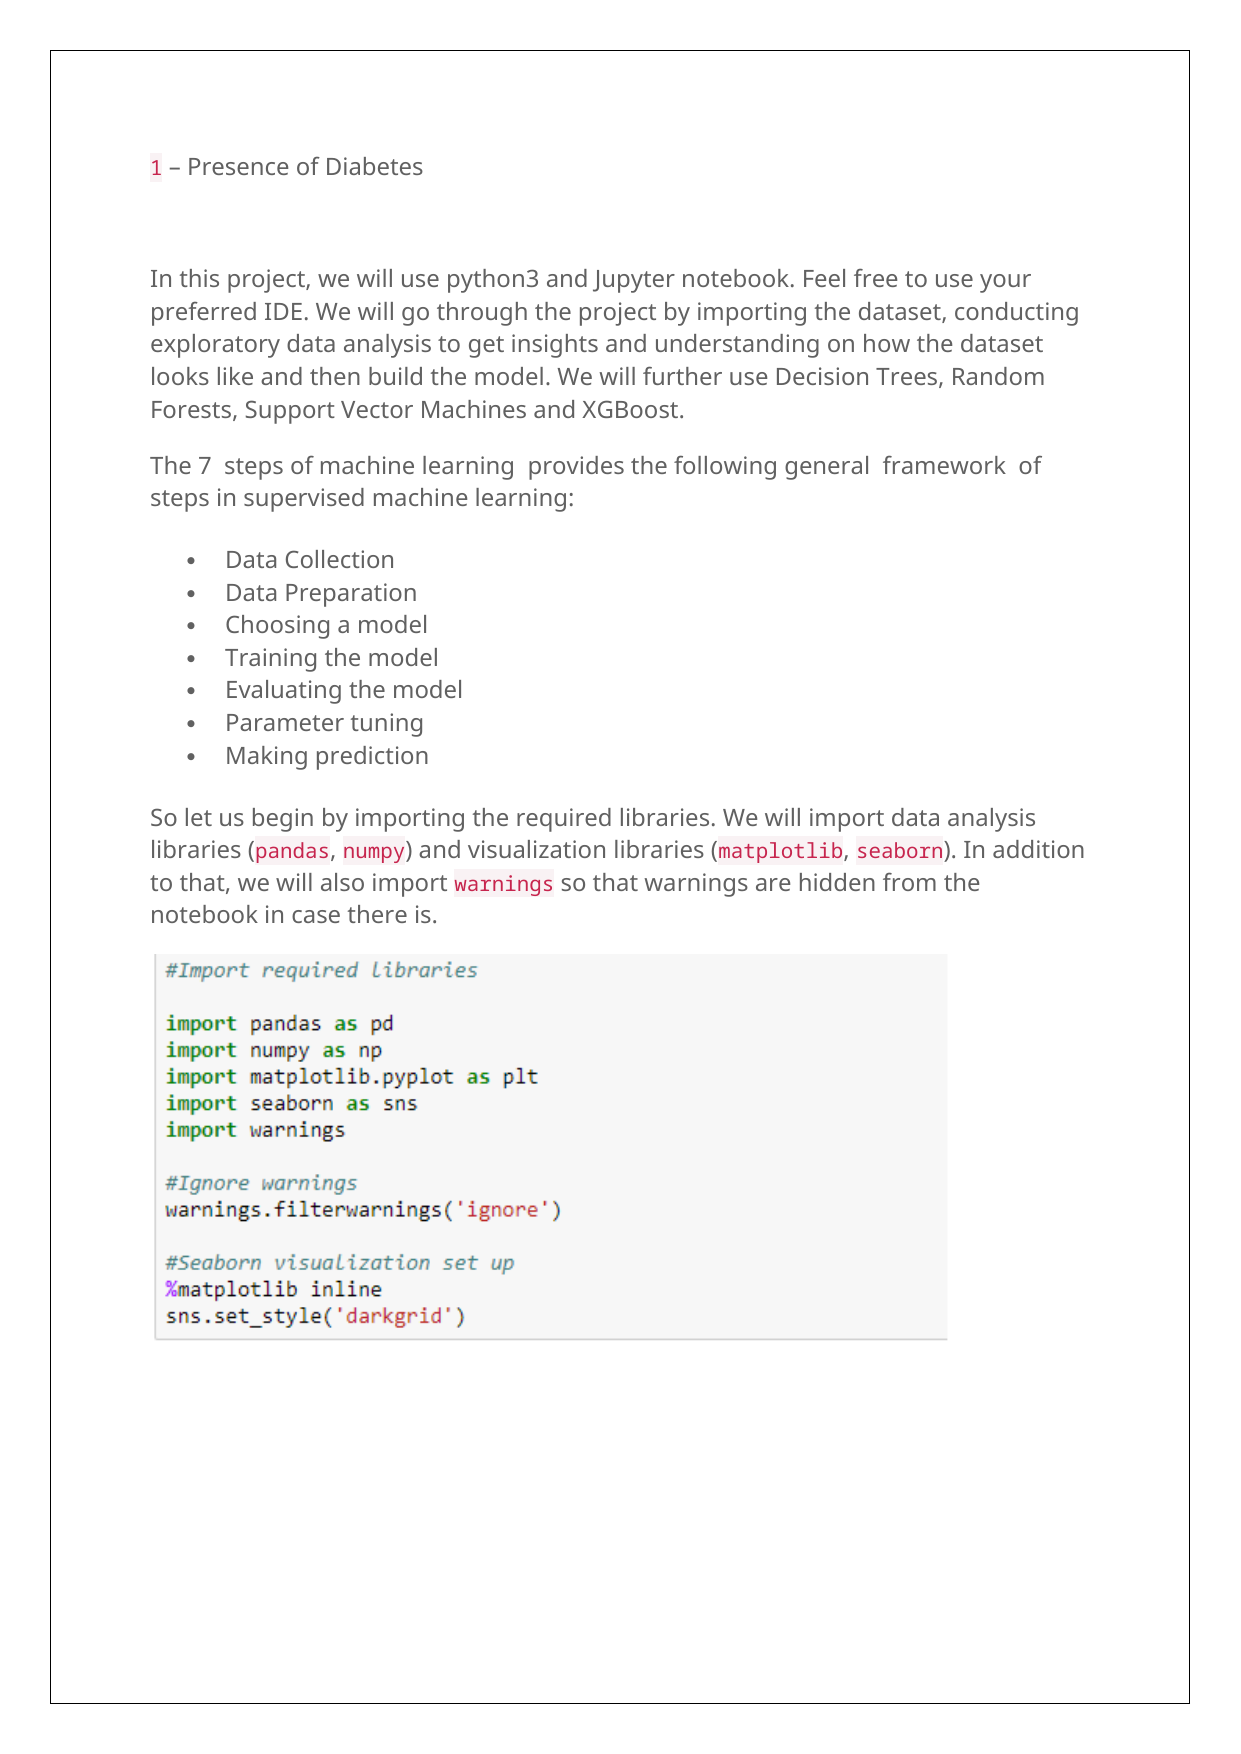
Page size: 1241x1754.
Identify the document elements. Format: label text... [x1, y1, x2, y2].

text 1 – Presence of Diabetes [150, 150, 1090, 183]
list Data Collection [187, 543, 1090, 576]
text In this project, we will use python3 and Jupyter notebook. Feel free to use your preferred IDE. We will go through the project by importing the dataset, conducting exploratory data analysis to get insights and understanding on how the dataset looks like and then build the model. We will further use Decision Trees, Random Forests, Support Vector Machines and XGBoost. [150, 262, 1090, 425]
list Parameter tuning [187, 706, 1090, 738]
text So let us begin by importing the required libraries. We will import data analysis libraries (pandas, numpy) and visualization libraries (matplotlib, seaborn). In addition to that, we will also import warnings so that warnings are hidden from the notebook in case there is. [438, 800, 1090, 931]
list Training the model [187, 641, 1090, 673]
list Evaluating the model [187, 673, 1090, 706]
list Making prediction [187, 738, 1090, 771]
list Choosing a model [187, 608, 1090, 641]
list Data Preparation [187, 576, 1090, 608]
picture [150, 954, 957, 1342]
text The 7 steps of machine learning provides the following general framework of steps in supervised machine learning: [150, 448, 1090, 514]
